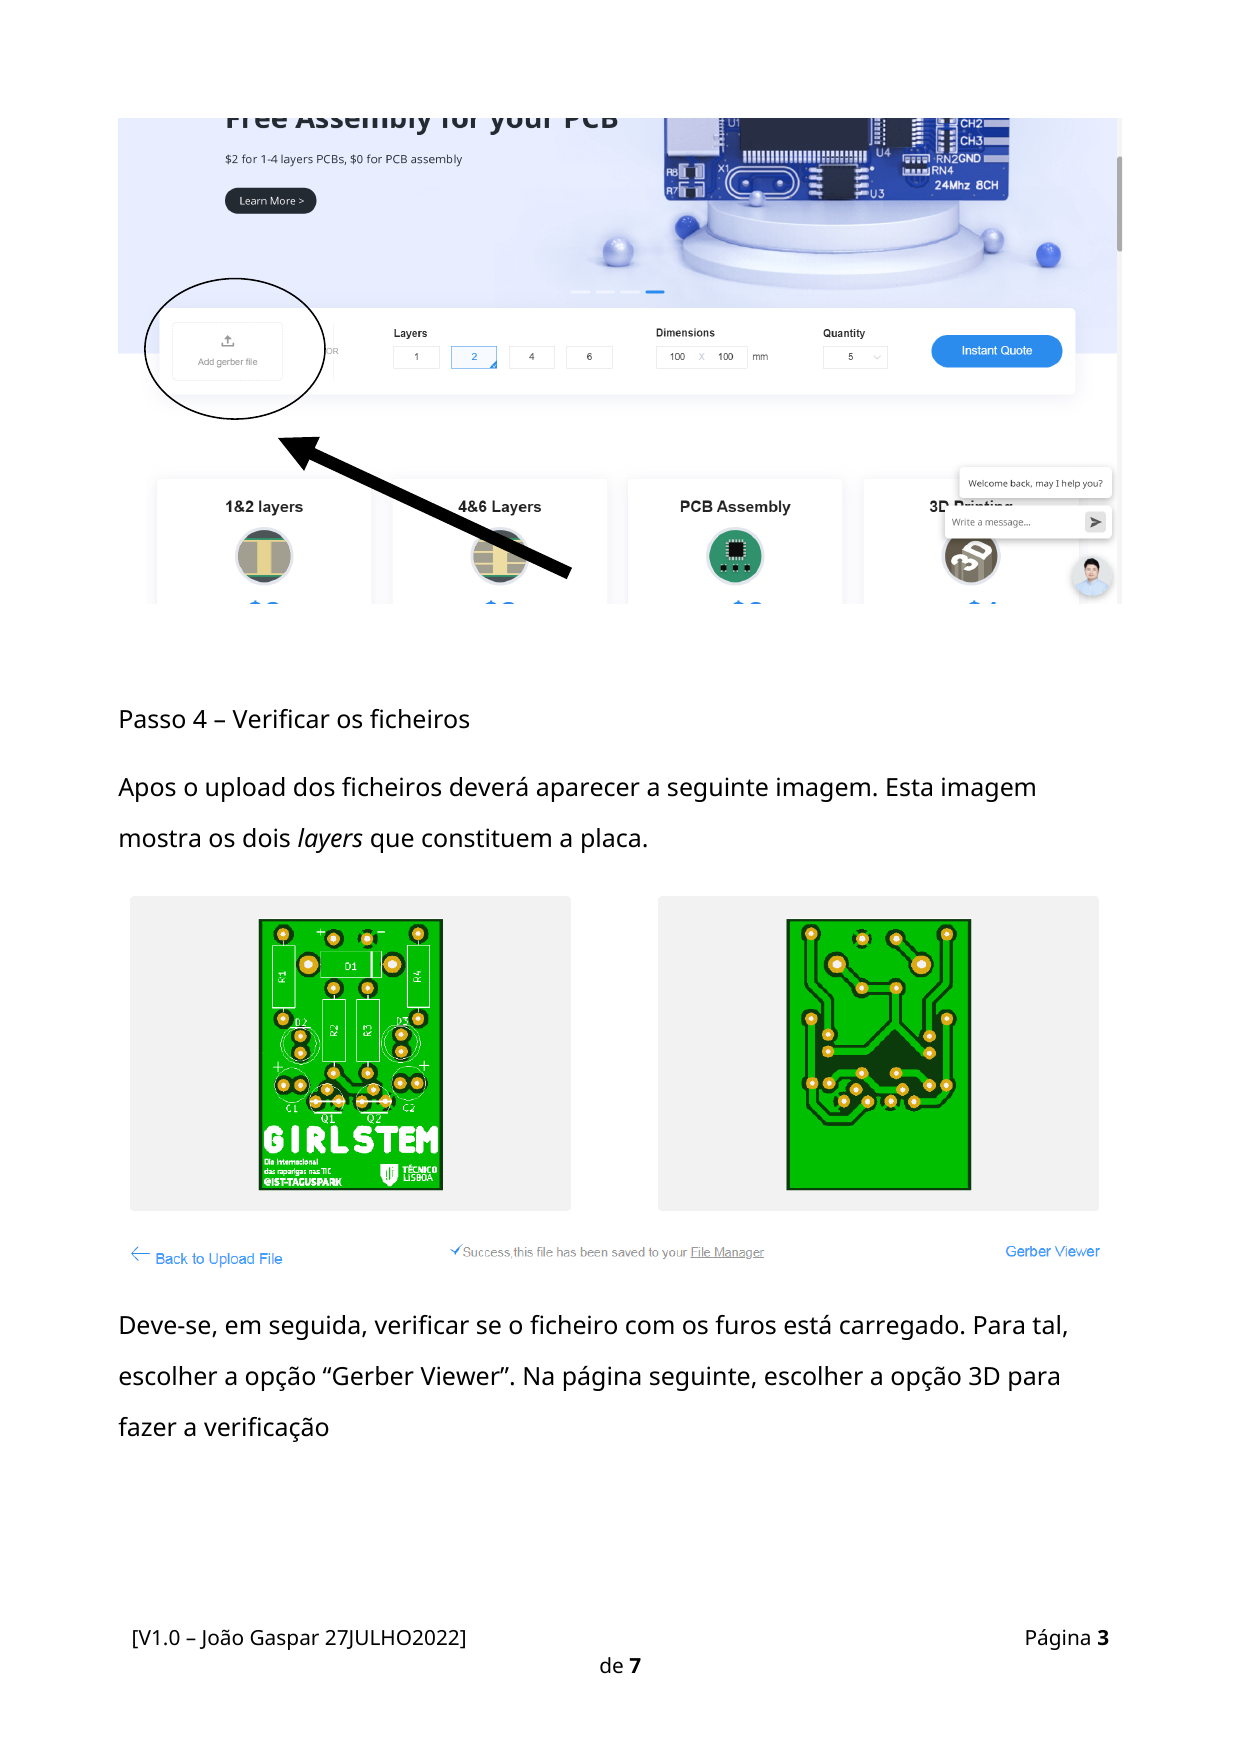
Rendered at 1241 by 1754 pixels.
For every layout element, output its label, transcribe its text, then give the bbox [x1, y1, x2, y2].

text Passo 4 – Verificar os ficheiros [118, 702, 1122, 736]
picture [118, 118, 1123, 604]
text Apos o upload dos ficheiros deverá aparecer a seguinte imagem. Esta imagem mostra os dois layers que constituem a placa. [118, 770, 1122, 855]
text Deve-se, em seguida, verificar se o ficheiro com os furos está carregado. Para tal, escolher a opção “Gerber Viewer”. Na página seguinte, escolher a opção 3D para fazer a verificação [118, 1308, 1122, 1444]
picture [118, 888, 1123, 1278]
